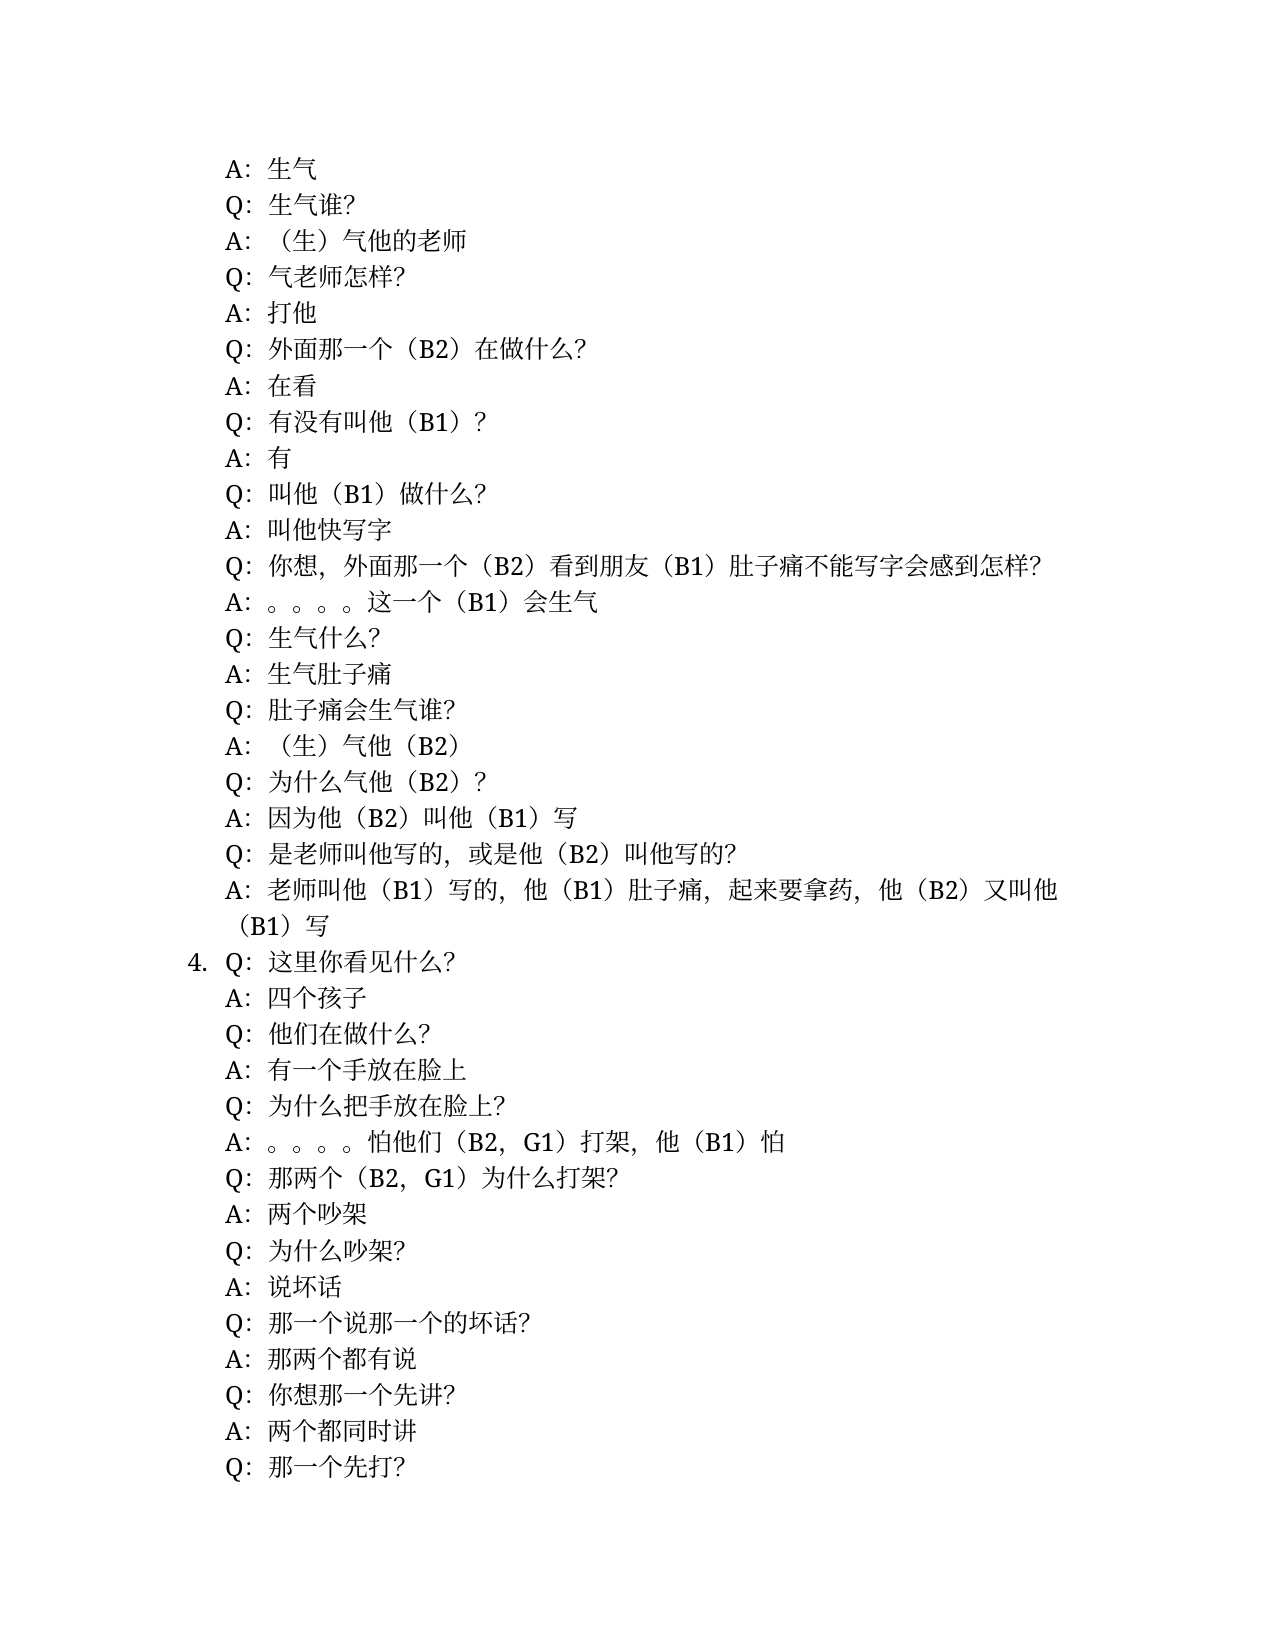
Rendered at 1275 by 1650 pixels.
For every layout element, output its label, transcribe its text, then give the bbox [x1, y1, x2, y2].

list A：那两个都有说 [225, 1339, 1125, 1375]
list A：（生）气他的老师 [225, 222, 1125, 258]
list A：叫他快写字 [225, 510, 1125, 546]
list Q：他们在做什么？ [225, 1015, 1125, 1051]
list Q：你想，外面那一个（B2）看到朋友（B1）肚子痛不能写字会感到怎样？ [225, 546, 1125, 582]
list Q：肚子痛会生气谁？ [225, 691, 1125, 727]
list Q：那一个说那一个的坏话？ [225, 1303, 1125, 1339]
list A：有 [225, 438, 1125, 474]
list Q：为什么吵架？ [225, 1231, 1125, 1267]
list A：生气肚子痛 [225, 654, 1125, 691]
list A：四个孩子 [225, 979, 1125, 1015]
list A：（生）气他（B2） [225, 727, 1125, 763]
list Q：为什么把手放在脸上？ [225, 1087, 1125, 1123]
list Q：那两个（B2，G1）为什么打架？ [225, 1159, 1125, 1195]
list Q：这里你看见什么？ [187, 943, 1125, 979]
list Q：气老师怎样？ [225, 258, 1125, 294]
list A：有一个手放在脸上 [225, 1051, 1125, 1087]
list Q：生气什么？ [225, 618, 1125, 654]
list A：因为他（B2）叫他（B1）写 [225, 799, 1125, 835]
list A：两个吵架 [225, 1195, 1125, 1231]
list Q：有没有叫他（B1）？ [225, 402, 1125, 438]
list Q：外面那一个（B2）在做什么？ [225, 330, 1125, 366]
list A：。。。。这一个（B1）会生气 [225, 582, 1125, 618]
list A：打他 [225, 294, 1125, 330]
list Q：那一个先打？ [225, 1447, 1125, 1483]
list Q：是老师叫他写的，或是他（B2）叫他写的？ [225, 835, 1125, 871]
list A：生气 [225, 150, 1125, 186]
list A：说坏话 [225, 1267, 1125, 1303]
list A：。。。。怕他们（B2，G1）打架，他（B1）怕 [225, 1123, 1125, 1159]
list A：在看 [225, 366, 1125, 402]
list Q：为什么气他（B2）？ [225, 763, 1125, 799]
list A：两个都同时讲 [225, 1411, 1125, 1447]
list Q：生气谁？ [225, 186, 1125, 222]
list Q：叫他（B1）做什么？ [225, 474, 1125, 510]
list Q：你想那一个先讲？ [225, 1375, 1125, 1411]
list A：老师叫他（B1）写的，他（B1）肚子痛，起来要拿药，他（B2）又叫他（B1）写 [225, 871, 1125, 943]
